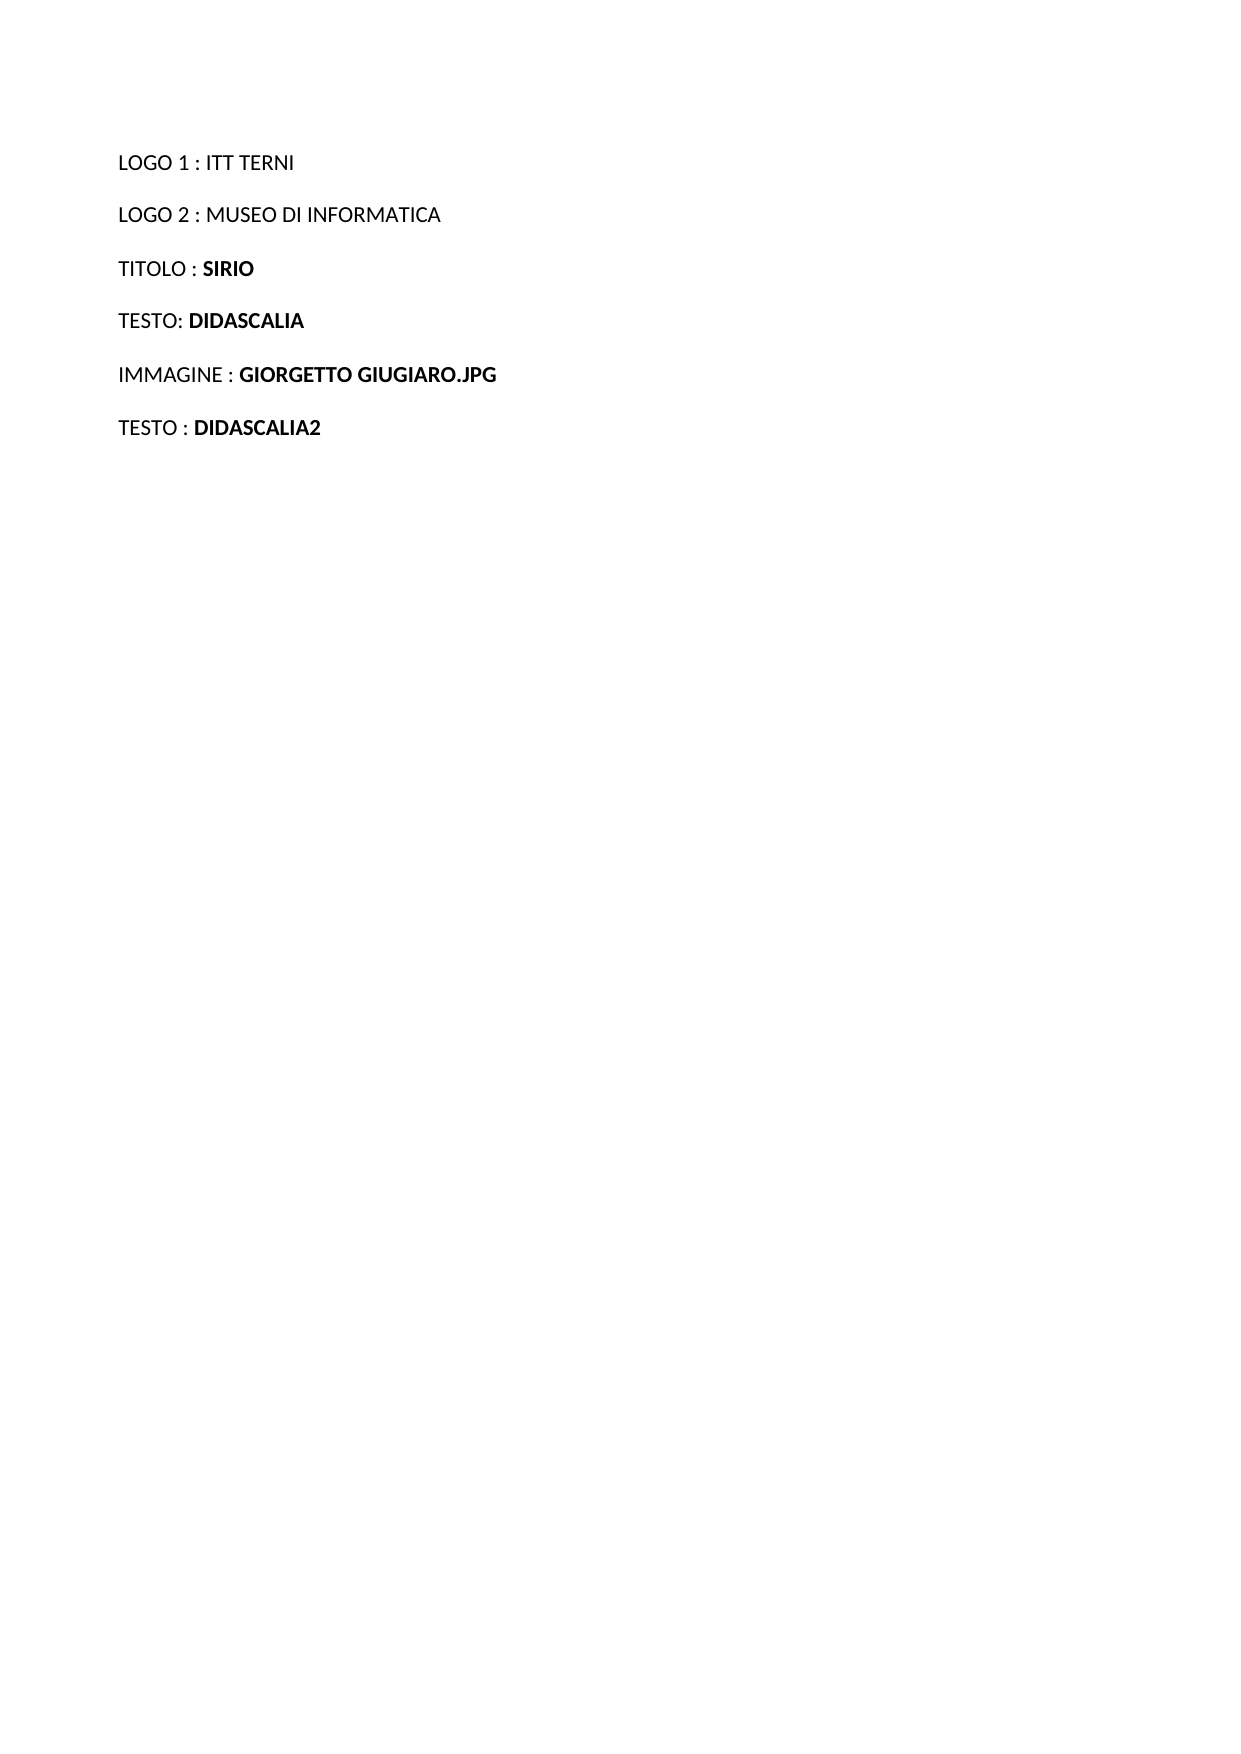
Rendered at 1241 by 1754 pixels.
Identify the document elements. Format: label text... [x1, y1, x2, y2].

text LOGO 2 : MUSEO DI INFORMATICA [118, 201, 1122, 229]
text TESTO : DIDASCALIA2 [118, 413, 1122, 441]
text IMMAGINE : GIORGETTO GIUGIARO.JPG [118, 360, 1122, 388]
text LOGO 1 : ITT TERNI [118, 148, 1122, 176]
text TESTO: DIDASCALIA [118, 307, 1122, 335]
text TITOLO : SIRIO [118, 254, 1122, 282]
